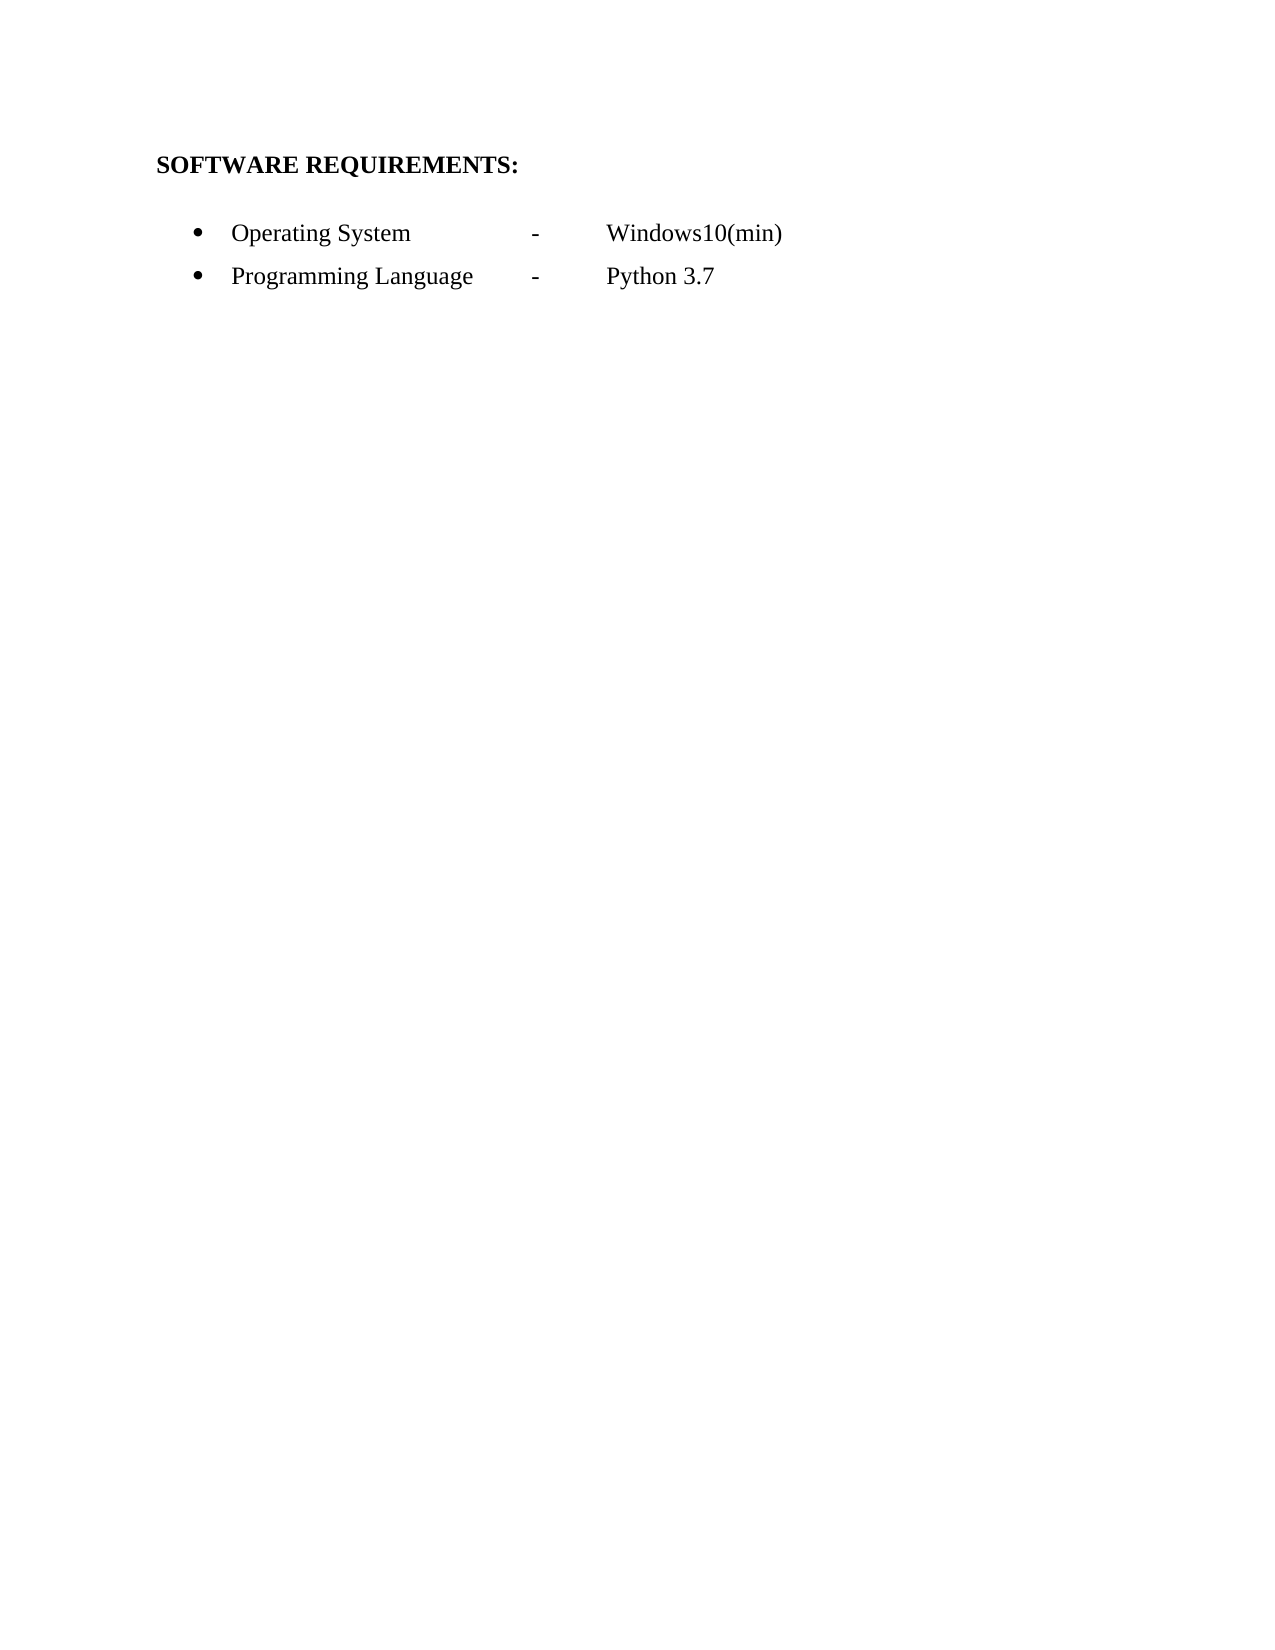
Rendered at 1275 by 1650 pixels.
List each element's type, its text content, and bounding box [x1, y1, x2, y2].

list Operating System - Windows10(min) [193, 218, 1119, 247]
text SOFTWARE REQUIREMENTS: [156, 150, 1119, 179]
list Programming Language - Python 3.7 [193, 261, 1119, 290]
